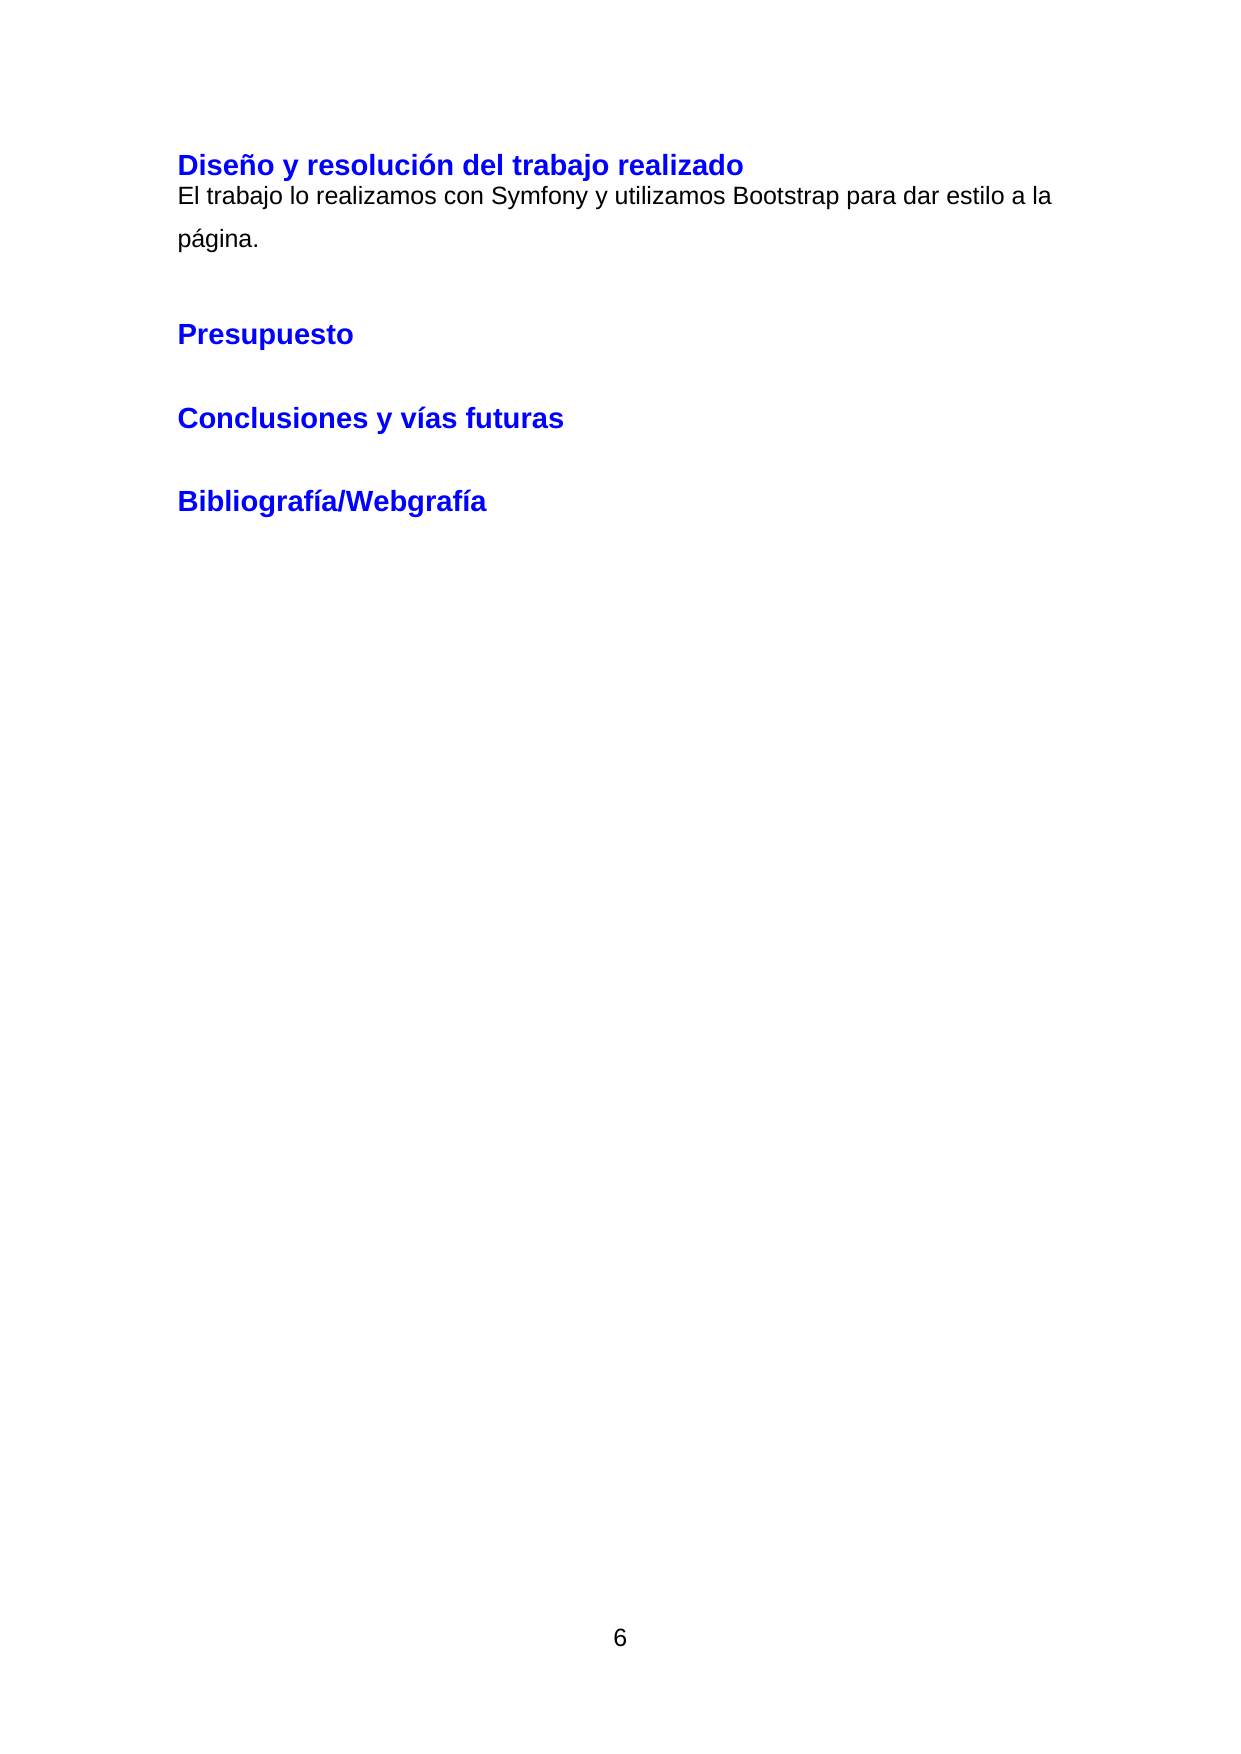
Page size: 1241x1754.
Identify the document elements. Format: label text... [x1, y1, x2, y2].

text El trabajo lo realizamos con Symfony y utilizamos Bootstrap para dar estilo a la página. [177, 181, 1063, 253]
subtitle Diseño y resolución del trabajo realizado [177, 148, 1063, 181]
subtitle Presupuesto [177, 317, 1063, 351]
subtitle Conclusiones y vías futuras [177, 401, 1063, 434]
subtitle Bibliografía/Webgrafía [177, 484, 1063, 518]
